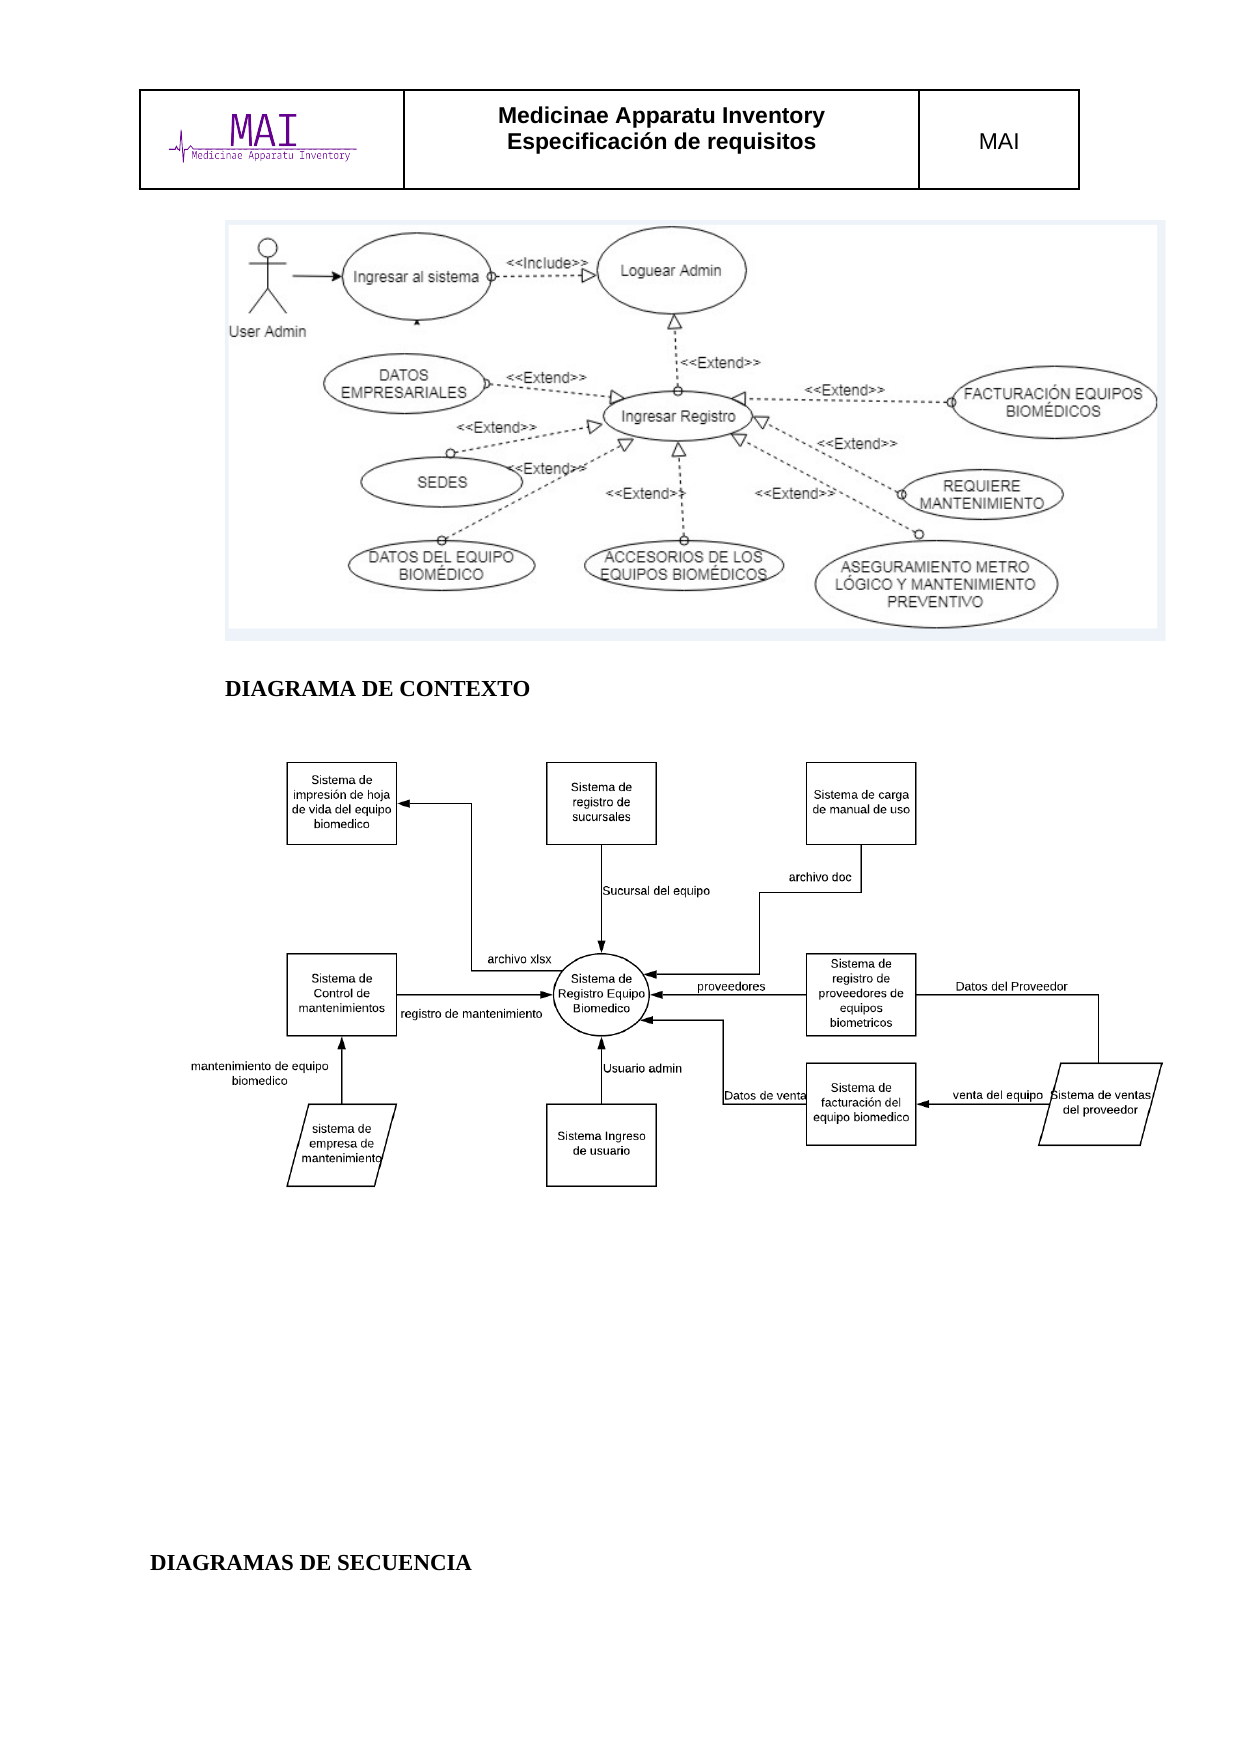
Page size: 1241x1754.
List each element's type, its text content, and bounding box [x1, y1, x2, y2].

picture [150, 101, 379, 170]
text DIAGRAMAS DE SECUENCIA [150, 1549, 1090, 1576]
text DIAGRAMA DE CONTEXTO [150, 675, 1090, 701]
picture [150, 735, 1188, 1213]
picture [225, 220, 1166, 641]
